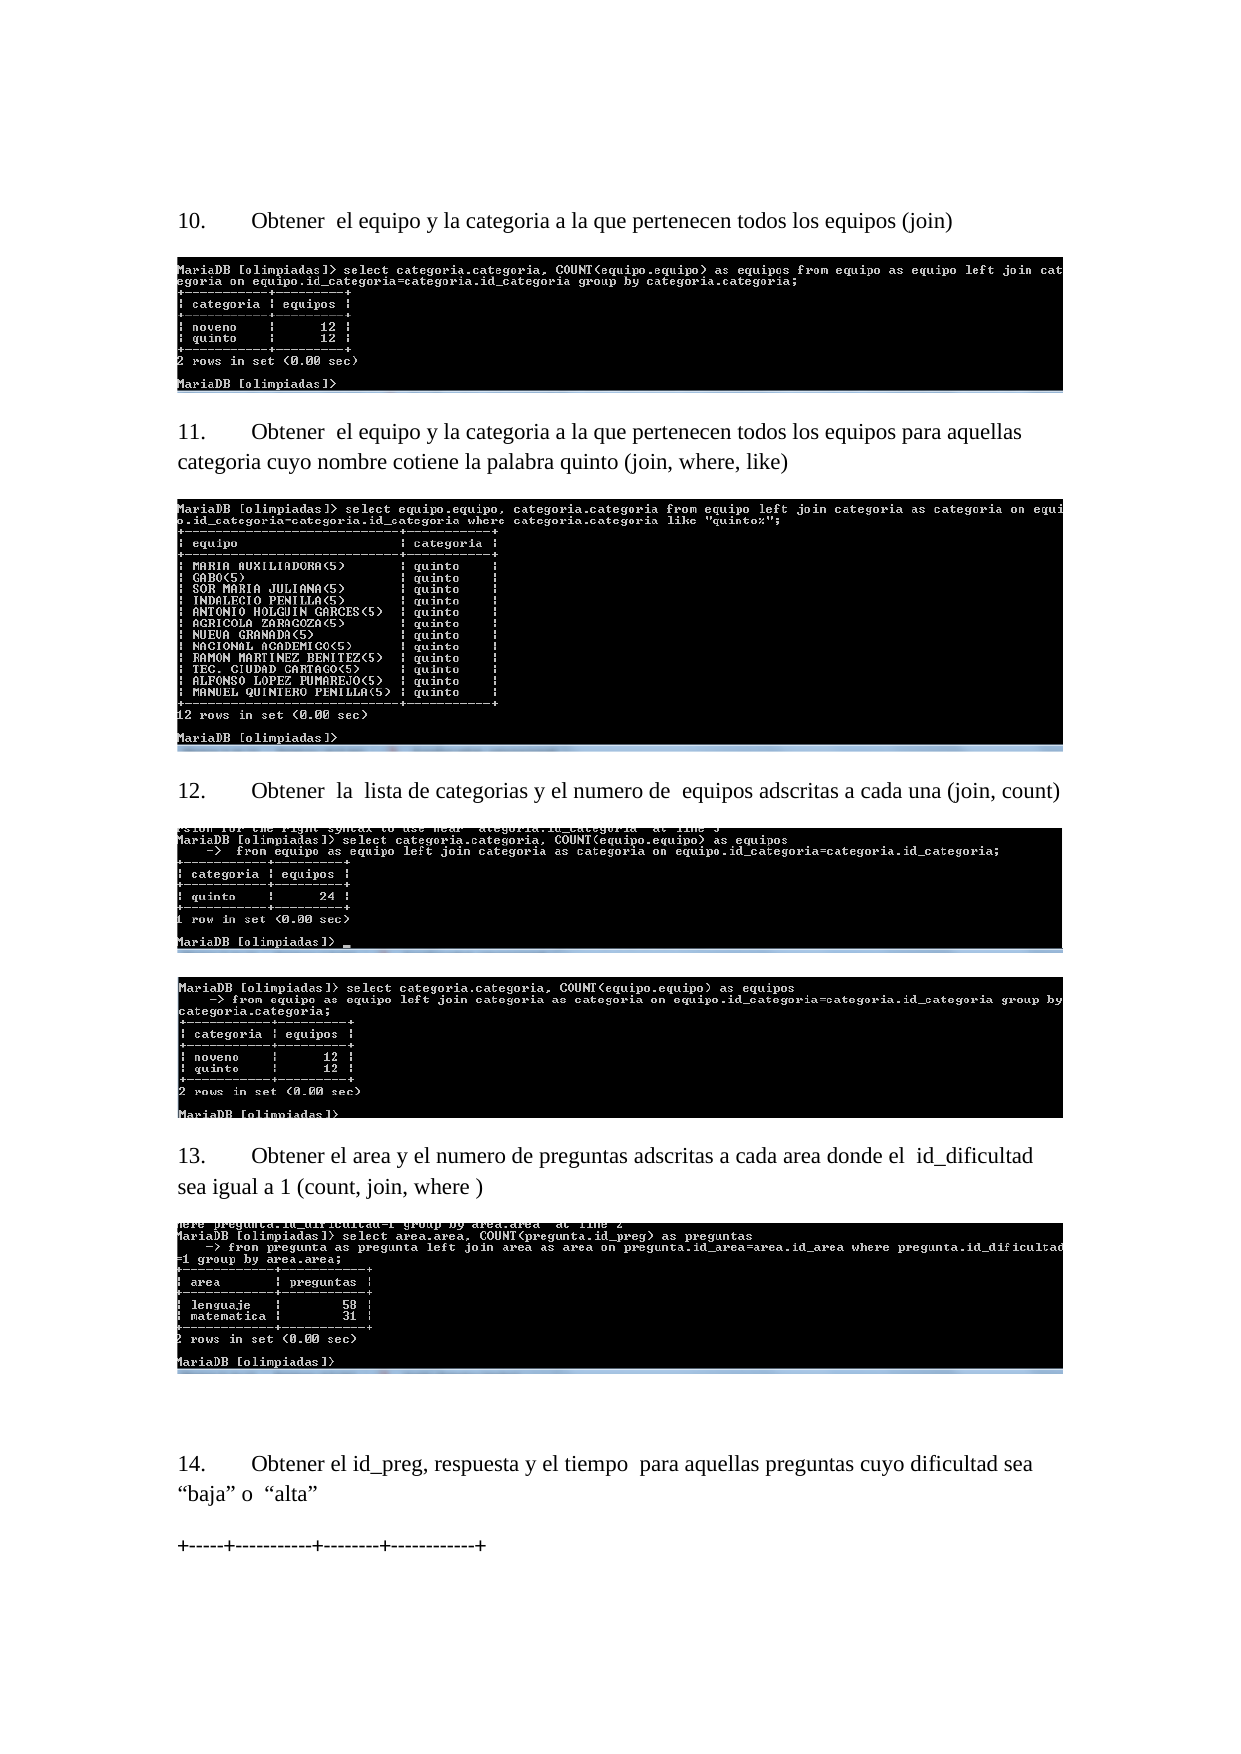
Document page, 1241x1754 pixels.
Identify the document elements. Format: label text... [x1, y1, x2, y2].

text 11. Obtener el equipo y la categoria a la que pertenecen todos los equipos para aquellas categoria cuyo nombre cotiene la palabra quinto (join, where, like) [177, 418, 1063, 474]
text 12. Obtener la lista de categorias y el numero de equipos adscritas a cada una (join, count) [177, 777, 1063, 803]
text 13. Obtener el area y el numero de preguntas adscritas a cada area donde el id_dificultad sea igual a 1 (count, join, where ) [177, 1142, 1063, 1199]
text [177, 1531, 1063, 1559]
picture [177, 499, 1063, 752]
picture [177, 257, 1063, 393]
text 10. Obtener el equipo y la categoria a la que pertenecen todos los equipos (join) [177, 207, 1063, 233]
picture [177, 1223, 1063, 1374]
text 14. Obtener el id_preg, respuesta y el tiempo para aquellas preguntas cuyo dificultad sea “baja” o “alta” [177, 1450, 1063, 1506]
picture [177, 828, 1063, 953]
picture [177, 977, 1063, 1118]
